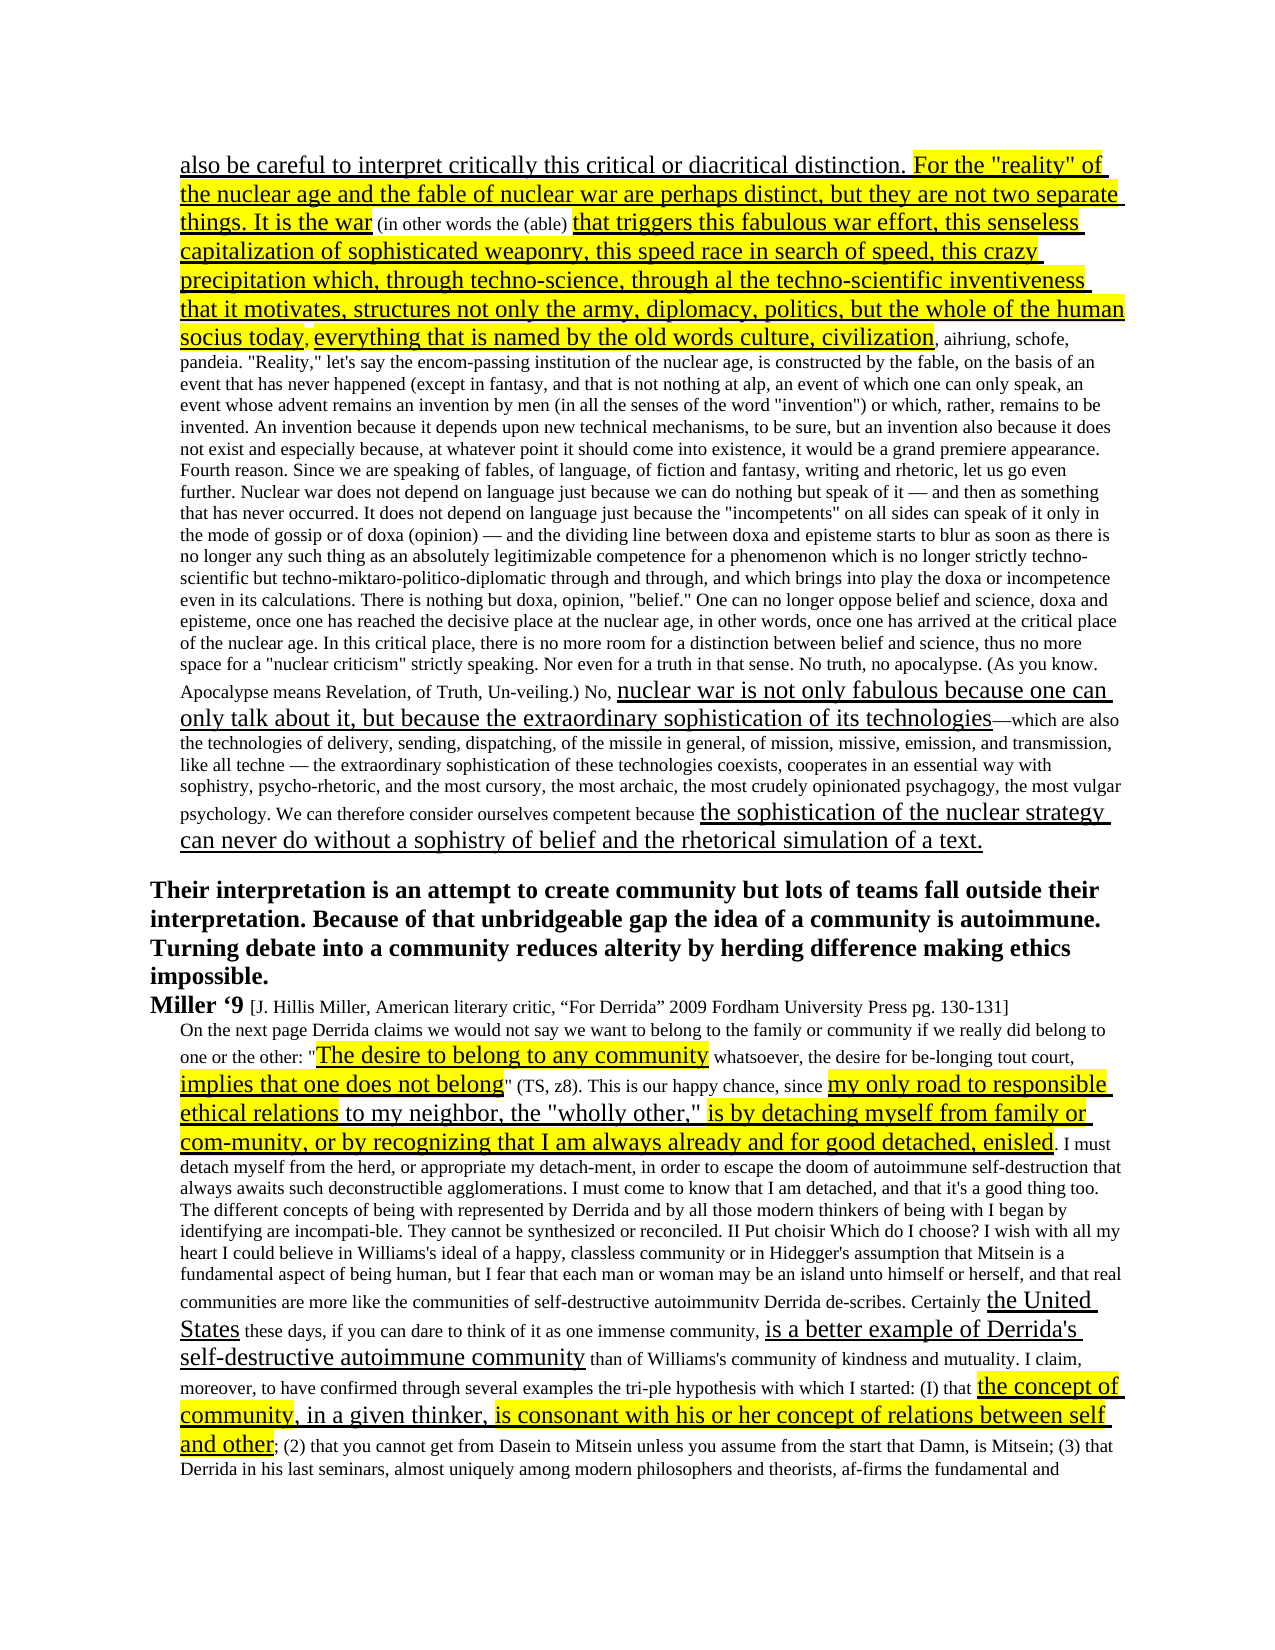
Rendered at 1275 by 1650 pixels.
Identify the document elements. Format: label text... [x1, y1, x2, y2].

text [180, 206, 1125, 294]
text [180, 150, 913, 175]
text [180, 1399, 1125, 1479]
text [180, 322, 1125, 854]
subtitle Their interpretation is an attempt to create community but lots of teams fall outside their interpretation. Because of that unbridgeable gap the idea of a community is autoimmune. Turning debate into a community reduces alterity by herding difference making ethics impossible. [150, 875, 1125, 990]
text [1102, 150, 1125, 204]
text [180, 1019, 1125, 1425]
text Miller ‘9 [J. Hillis Miller, American literary critic, “For Derrida” 2009 Fordham University Press pg. 130-131] [150, 990, 1125, 1019]
